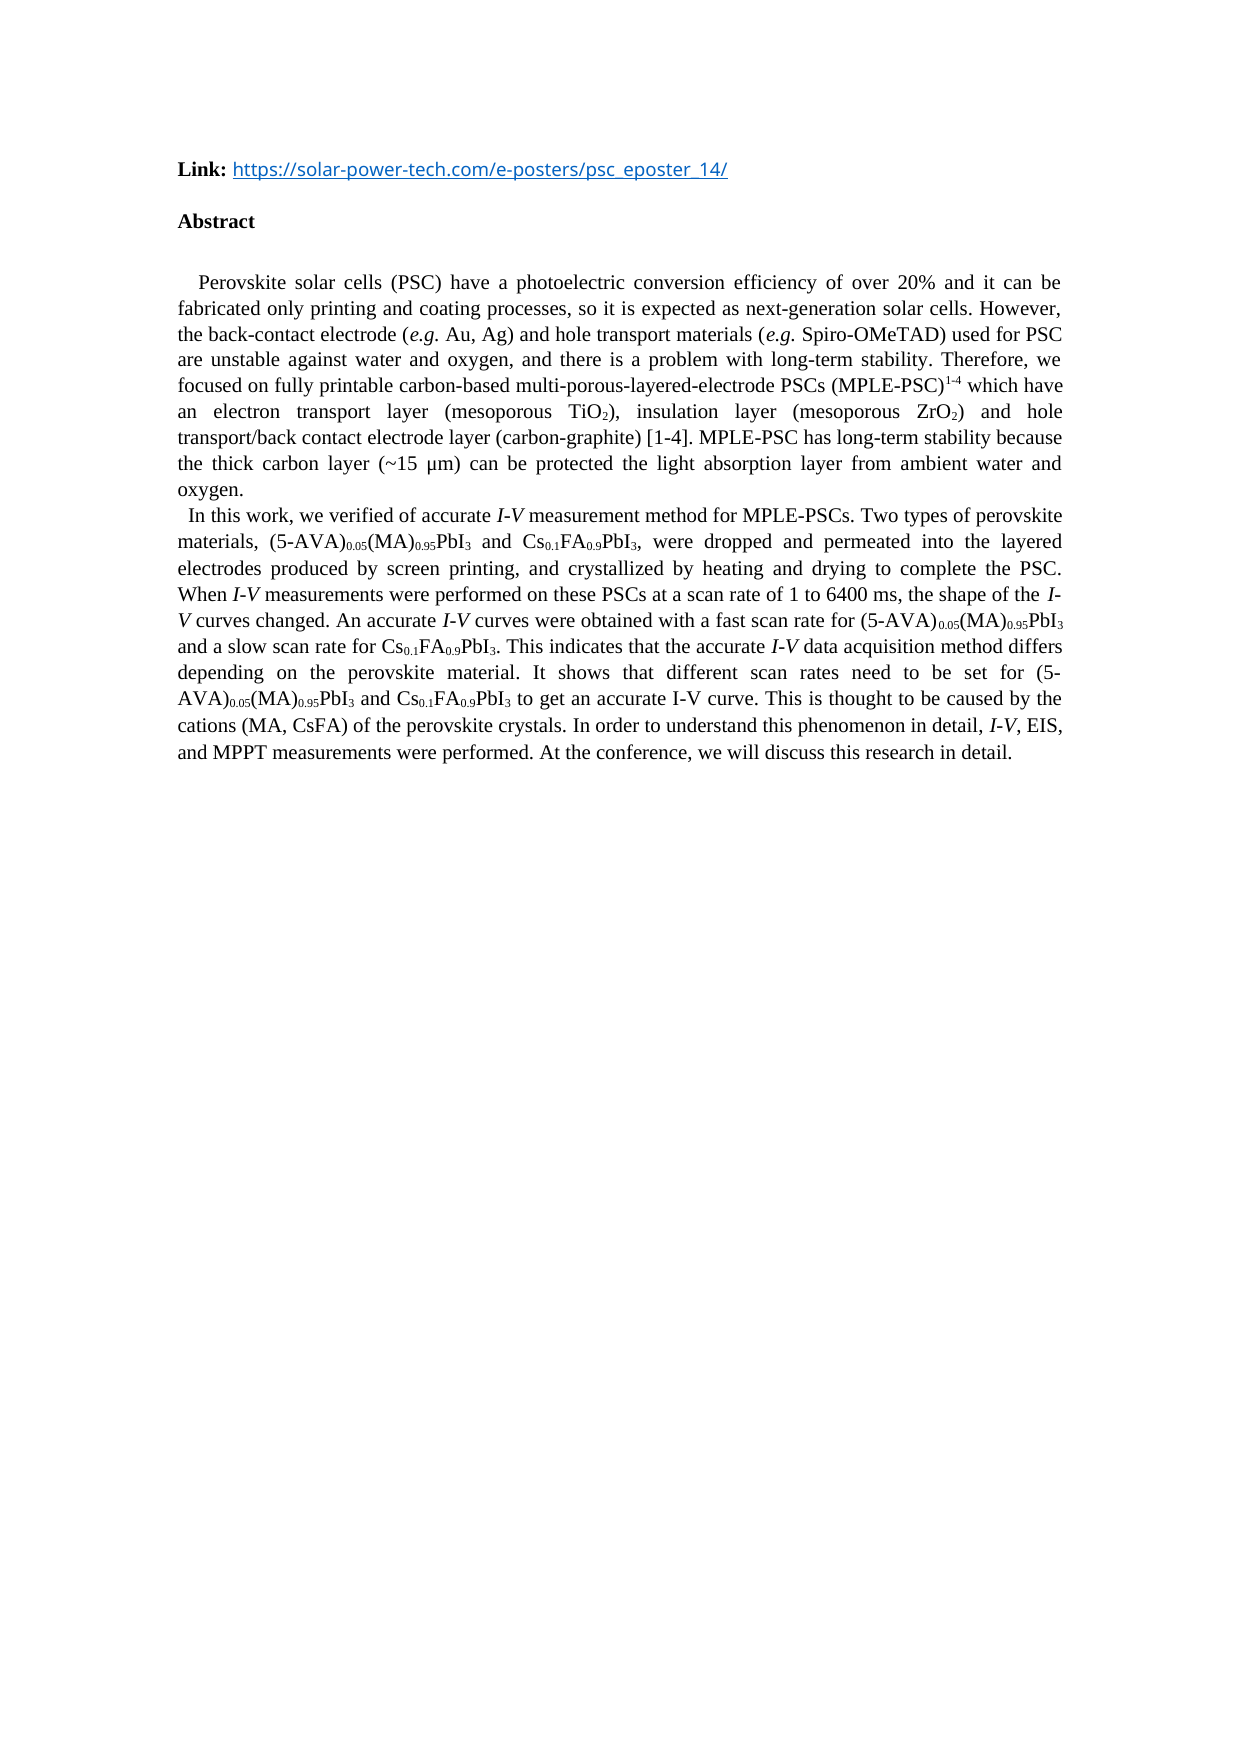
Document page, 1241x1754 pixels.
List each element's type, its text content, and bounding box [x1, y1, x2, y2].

text In this work, we verified of accurate I-V measurement method for MPLE-PSCs. Two types of perovskite materials, (5-AVA)0.05(MA)0.95PbI3 and Cs0.1FA0.9PbI3, were dropped and permeated into the layered electrodes produced by screen printing, and crystallized by heating and drying to complete the PSC. When I-V measurements were performed on these PSCs at a scan rate of 1 to 6400 ms, the shape of the I-V curves changed. An accurate I-V curves were obtained with a fast scan rate for (5-AVA)0.05(MA)0.95PbI3 and a slow scan rate for Cs0.1FA0.9PbI3. This indicates that the accurate I-V data acquisition method differs depending on the perovskite material. It shows that different scan rates need to be set for (5-AVA)0.05(MA)0.95PbI3 and Cs0.1FA0.9PbI3 to get an accurate I-V curve. This is thought to be caused by the cations (MA, CsFA) of the perovskite crystals. In order to understand this phenomenon in detail, I-V, EIS, and MPPT measurements were performed. At the conference, we will discuss this research in detail. [177, 503, 1063, 765]
text Perovskite solar cells (PSC) have a photoelectric conversion efficiency of over 20% and it can be fabricated only printing and coating processes, so it is expected as next-generation solar cells. However, the back-contact electrode (e.g. Au, Ag) and hole transport materials (e.g. Spiro-OMeTAD) used for PSC are unstable against water and oxygen, and there is a problem with long-term stability. Therefore, we focused on fully printable carbon-based multi-porous-layered-electrode PSCs (MPLE-PSC)1-4 which have an electron transport layer (mesoporous TiO2), insulation layer (mesoporous ZrO2) and hole transport/back contact electrode layer (carbon-graphite) [1-4]. MPLE-PSC has long-term stability because the thick carbon layer (~15 μm) can be protected the light absorption layer from ambient water and oxygen. [177, 269, 1063, 501]
text Link: https://solar-power-tech.com/e-posters/psc_eposter_14/ [177, 156, 1063, 181]
text Abstract [177, 209, 1063, 233]
